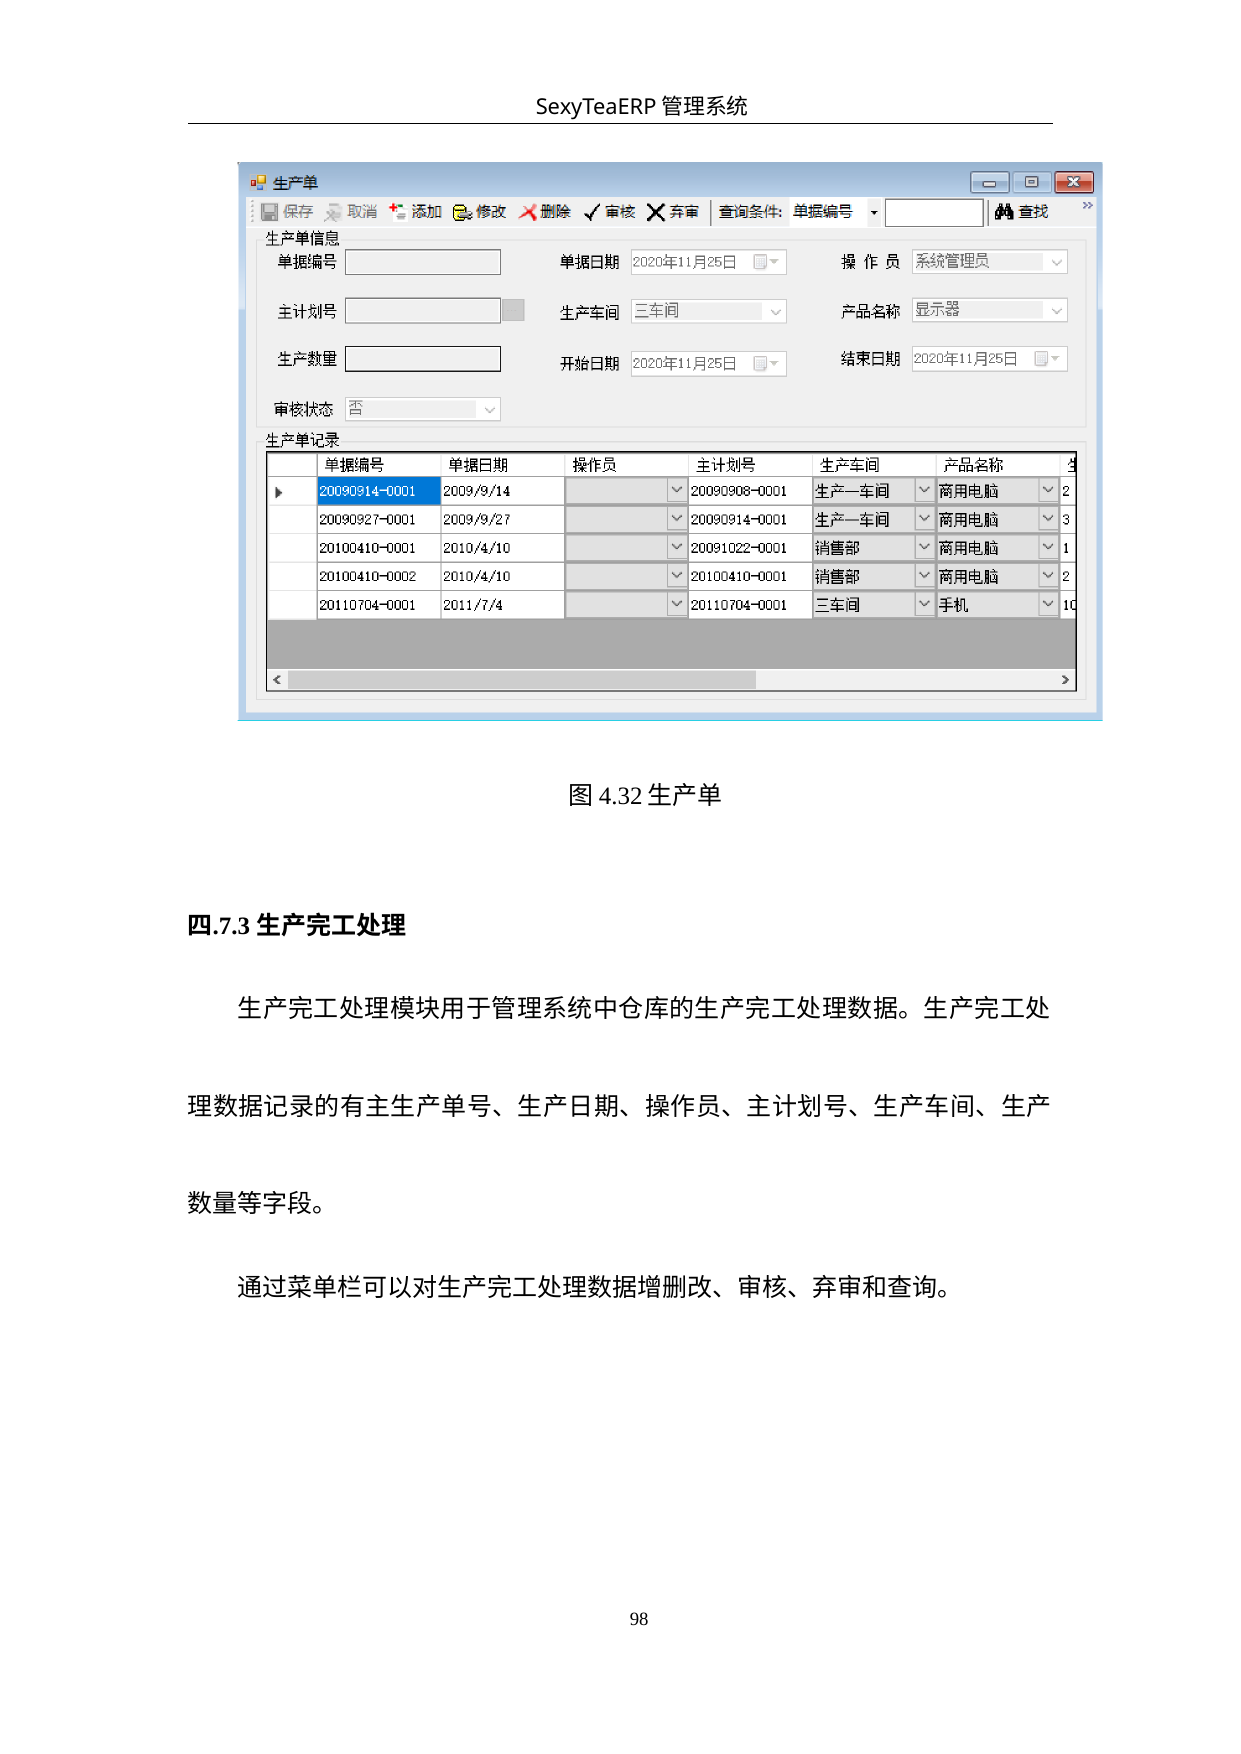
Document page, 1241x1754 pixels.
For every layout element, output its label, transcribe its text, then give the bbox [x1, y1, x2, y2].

text 图 4.32生产单 [187, 761, 1053, 826]
subtitle 生产完工处理 [187, 891, 1053, 956]
picture [237, 162, 1103, 721]
text 生产完工处理模块用于管理系统中仓库的生产完工处理数据。生产完工处理数据记录的有主生产单号、生产日期、操作员、主计划号、生产车间、生产数量等字段。 [187, 974, 1053, 1234]
text 通过菜单栏可以对生产完工处理数据增删改、审核、弃审和查询。 [187, 1253, 1053, 1318]
